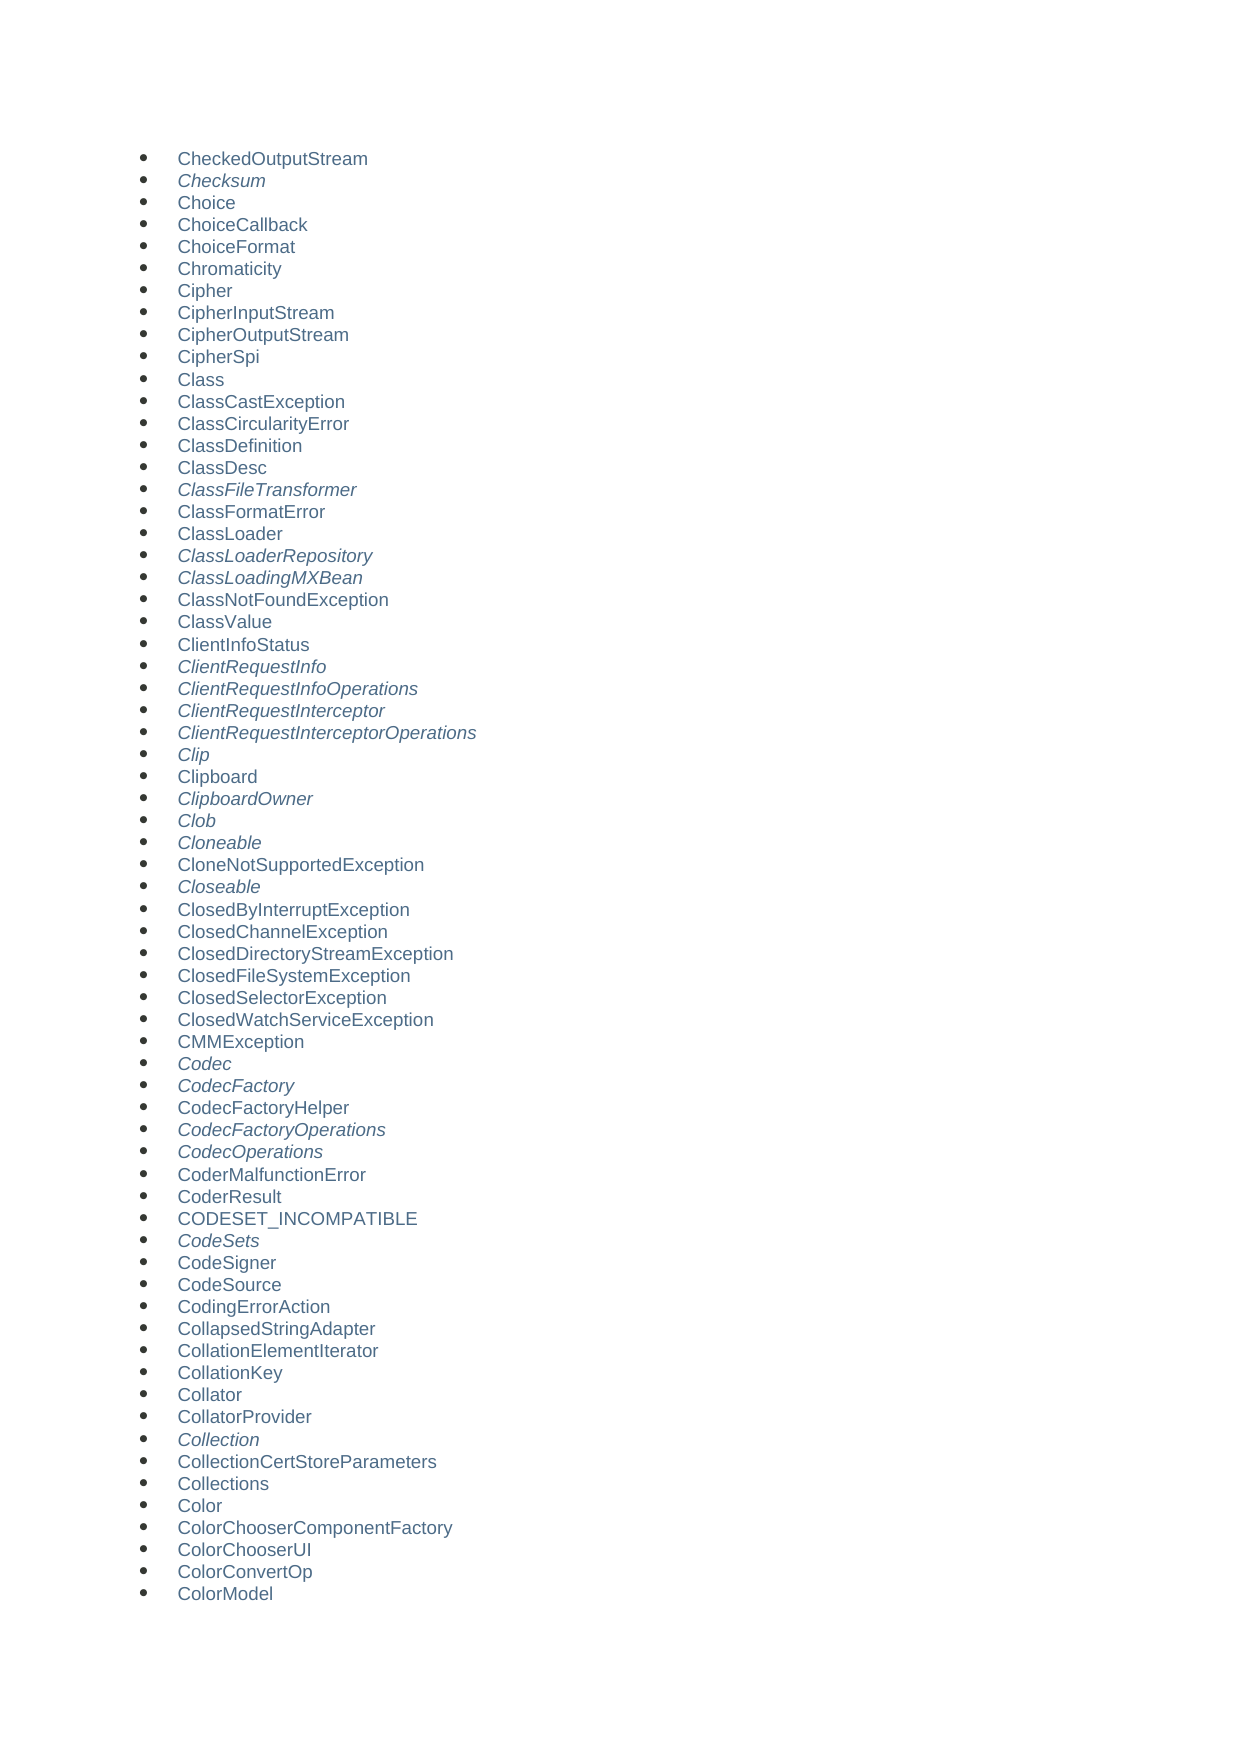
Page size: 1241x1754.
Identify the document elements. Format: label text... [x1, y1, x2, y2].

list CodingErrorAction [140, 1296, 1063, 1318]
list ClassLoader [140, 523, 1063, 545]
list ClosedFileSystemException [140, 965, 1063, 987]
list ClassValue [140, 611, 1063, 633]
list ColorChooserComponentFactory [140, 1517, 1063, 1539]
list ColorModel [140, 1583, 1063, 1605]
list CodeSigner [140, 1252, 1063, 1274]
list Clob [140, 810, 1063, 832]
list CipherOutputStream [140, 324, 1063, 346]
list Collection [140, 1428, 1063, 1451]
list CheckedOutputStream [140, 148, 1063, 170]
list CollationElementIterator [140, 1340, 1063, 1362]
list CollationKey [140, 1362, 1063, 1384]
list ClassFormatError [140, 501, 1063, 523]
list ClientRequestInfo [140, 656, 1063, 678]
list Class [140, 368, 1063, 391]
list ClassDesc [140, 457, 1063, 479]
list CipherSpi [140, 346, 1063, 368]
list CodecFactory [140, 1075, 1063, 1097]
list ClientRequestInfoOperations [140, 678, 1063, 700]
list ClassNotFoundException [140, 589, 1063, 611]
list ClassLoaderRepository [140, 545, 1063, 567]
list ClosedChannelException [140, 921, 1063, 943]
list Cloneable [140, 832, 1063, 854]
list Clip [140, 744, 1063, 766]
list Clipboard [140, 766, 1063, 788]
list ClientRequestInterceptor [140, 700, 1063, 722]
list ClassDefinition [140, 435, 1063, 457]
list CoderResult [140, 1186, 1063, 1208]
list ClassLoadingMXBean [140, 567, 1063, 589]
list CoderMalfunctionError [140, 1163, 1063, 1186]
list Cipher [140, 280, 1063, 302]
list ClassFileTransformer [140, 479, 1063, 501]
list Closeable [140, 876, 1063, 898]
list Chromaticity [140, 258, 1063, 280]
list ClipboardOwner [140, 788, 1063, 810]
list ClosedSelectorException [140, 987, 1063, 1009]
list CodecFactoryOperations [140, 1119, 1063, 1141]
list ClosedDirectoryStreamException [140, 943, 1063, 965]
list Checksum [140, 170, 1063, 192]
list ClosedWatchServiceException [140, 1009, 1063, 1031]
list CloneNotSupportedException [140, 854, 1063, 876]
list CollatorProvider [140, 1406, 1063, 1428]
list CipherInputStream [140, 302, 1063, 324]
list Collections [140, 1473, 1063, 1495]
list ClosedByInterruptException [140, 898, 1063, 921]
list CMMException [140, 1031, 1063, 1053]
list ColorChooserUI [140, 1539, 1063, 1561]
list ClientRequestInterceptorOperations [140, 722, 1063, 744]
list Collator [140, 1384, 1063, 1406]
list CodecFactoryHelper [140, 1097, 1063, 1119]
list CODESET_INCOMPATIBLE [140, 1208, 1063, 1230]
list ClassCircularityError [140, 413, 1063, 435]
list Codec [140, 1053, 1063, 1075]
list CollapsedStringAdapter [140, 1318, 1063, 1340]
list CollectionCertStoreParameters [140, 1451, 1063, 1473]
list ColorConvertOp [140, 1561, 1063, 1583]
list Choice [140, 192, 1063, 214]
list CodeSets [140, 1230, 1063, 1252]
list ChoiceCallback [140, 214, 1063, 236]
list ClassCastException [140, 391, 1063, 413]
list ClientInfoStatus [140, 633, 1063, 656]
list CodecOperations [140, 1141, 1063, 1163]
list CodeSource [140, 1274, 1063, 1296]
list ChoiceFormat [140, 236, 1063, 258]
list Color [140, 1495, 1063, 1517]
